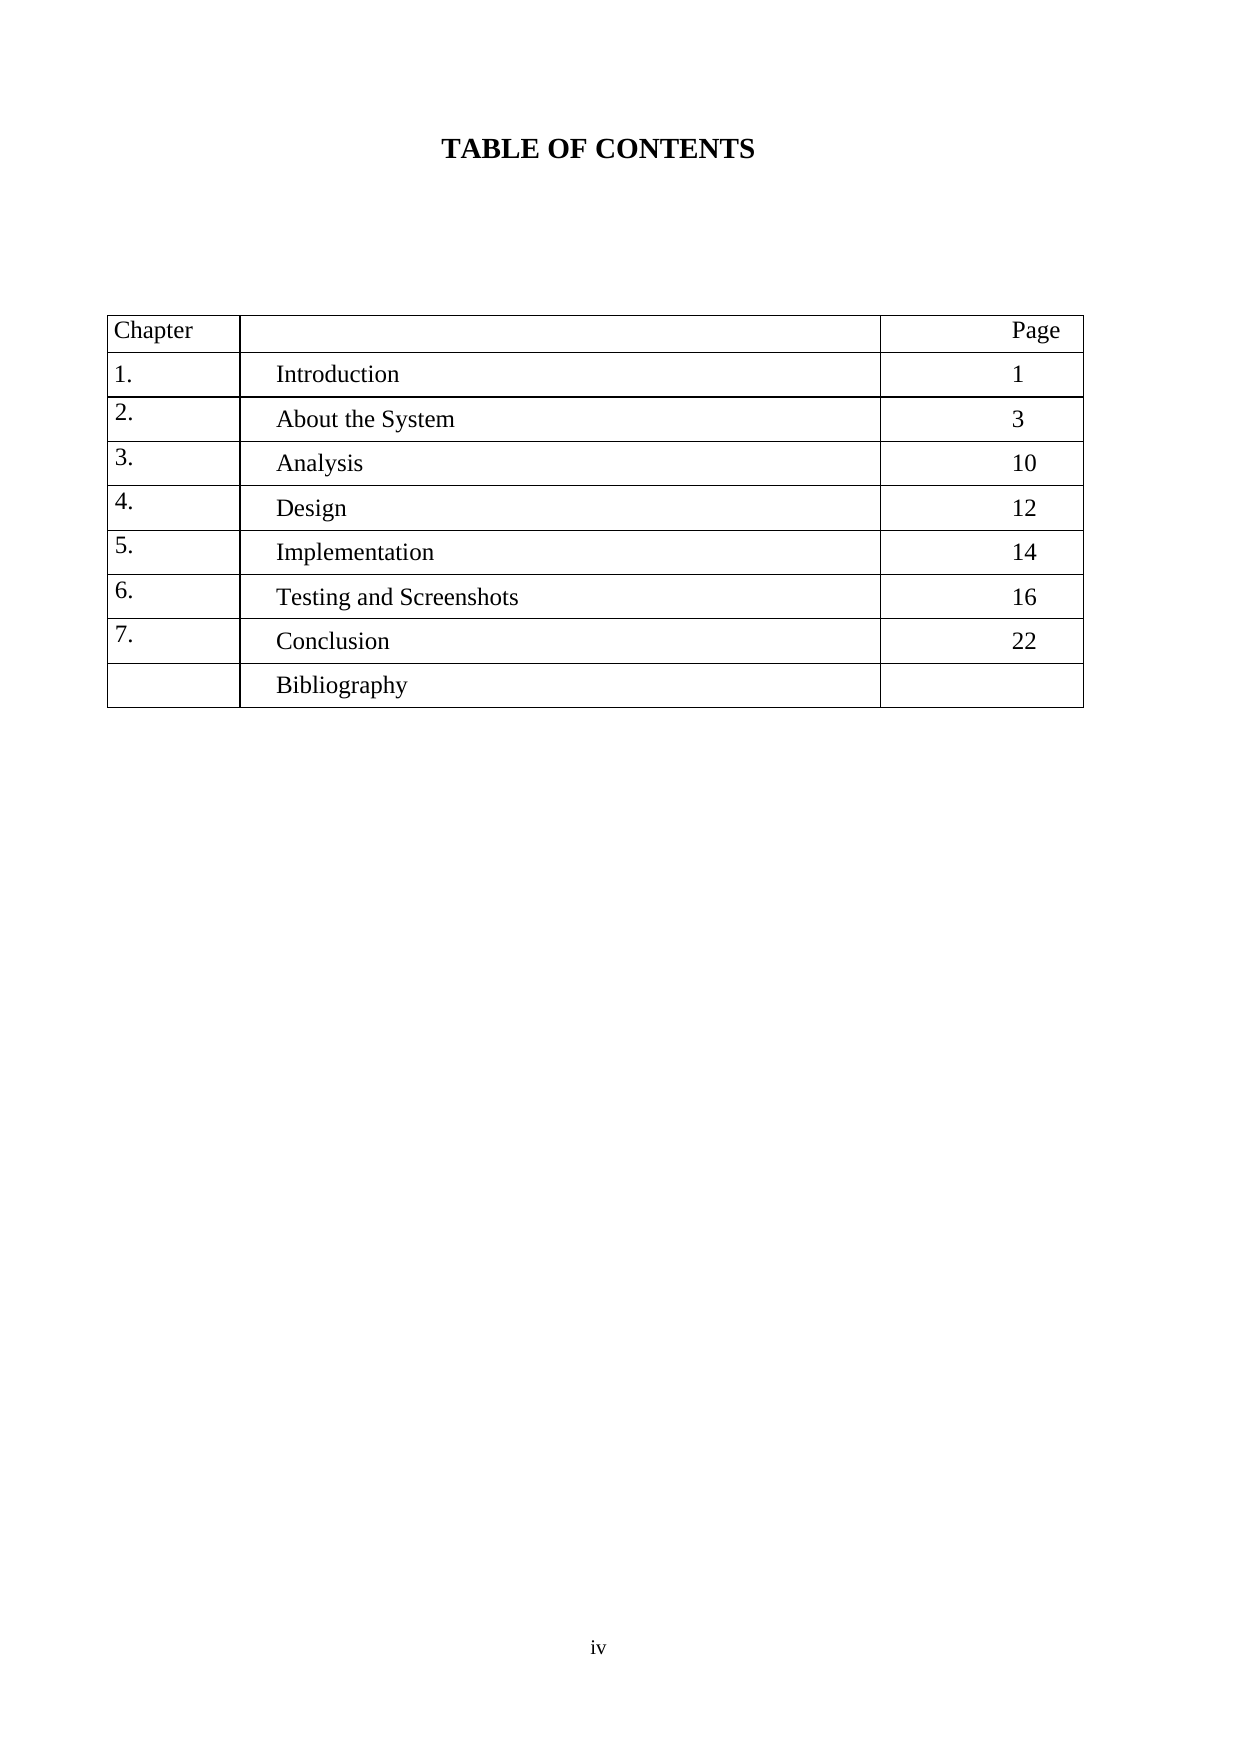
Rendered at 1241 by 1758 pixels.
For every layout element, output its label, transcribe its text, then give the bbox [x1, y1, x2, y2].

table_cell Implementation [241, 531, 880, 574]
table_cell Testing and Screenshots [241, 575, 880, 618]
table_cell 10 [881, 442, 1083, 485]
text TABLE OF CONTENTS [96, 131, 1101, 165]
table_cell Design [241, 486, 880, 529]
table_header Page [881, 316, 1083, 352]
table_cell 2. [108, 398, 239, 441]
table_cell 4. [108, 486, 239, 529]
table_cell Conclusion [241, 619, 880, 663]
table_cell 1. [108, 353, 239, 396]
table_header [241, 316, 880, 352]
table_cell 14 [881, 531, 1083, 574]
table_cell 7. [108, 619, 239, 663]
table_cell 5. [108, 531, 239, 574]
table_cell [108, 664, 239, 707]
table_cell Bibliography [241, 664, 880, 707]
table_cell 3. [108, 442, 239, 485]
table_cell 12 [881, 486, 1083, 529]
table_cell 22 [881, 619, 1083, 663]
table_cell 16 [881, 575, 1083, 618]
table_cell 3 [881, 398, 1083, 441]
table_header Chapter [108, 316, 239, 352]
table_cell Introduction [241, 353, 880, 396]
table_cell About the System [241, 398, 880, 441]
table_cell Analysis [241, 442, 880, 485]
table_cell [881, 664, 1083, 707]
table_cell 6. [108, 575, 239, 618]
table_cell 1 [881, 353, 1083, 396]
